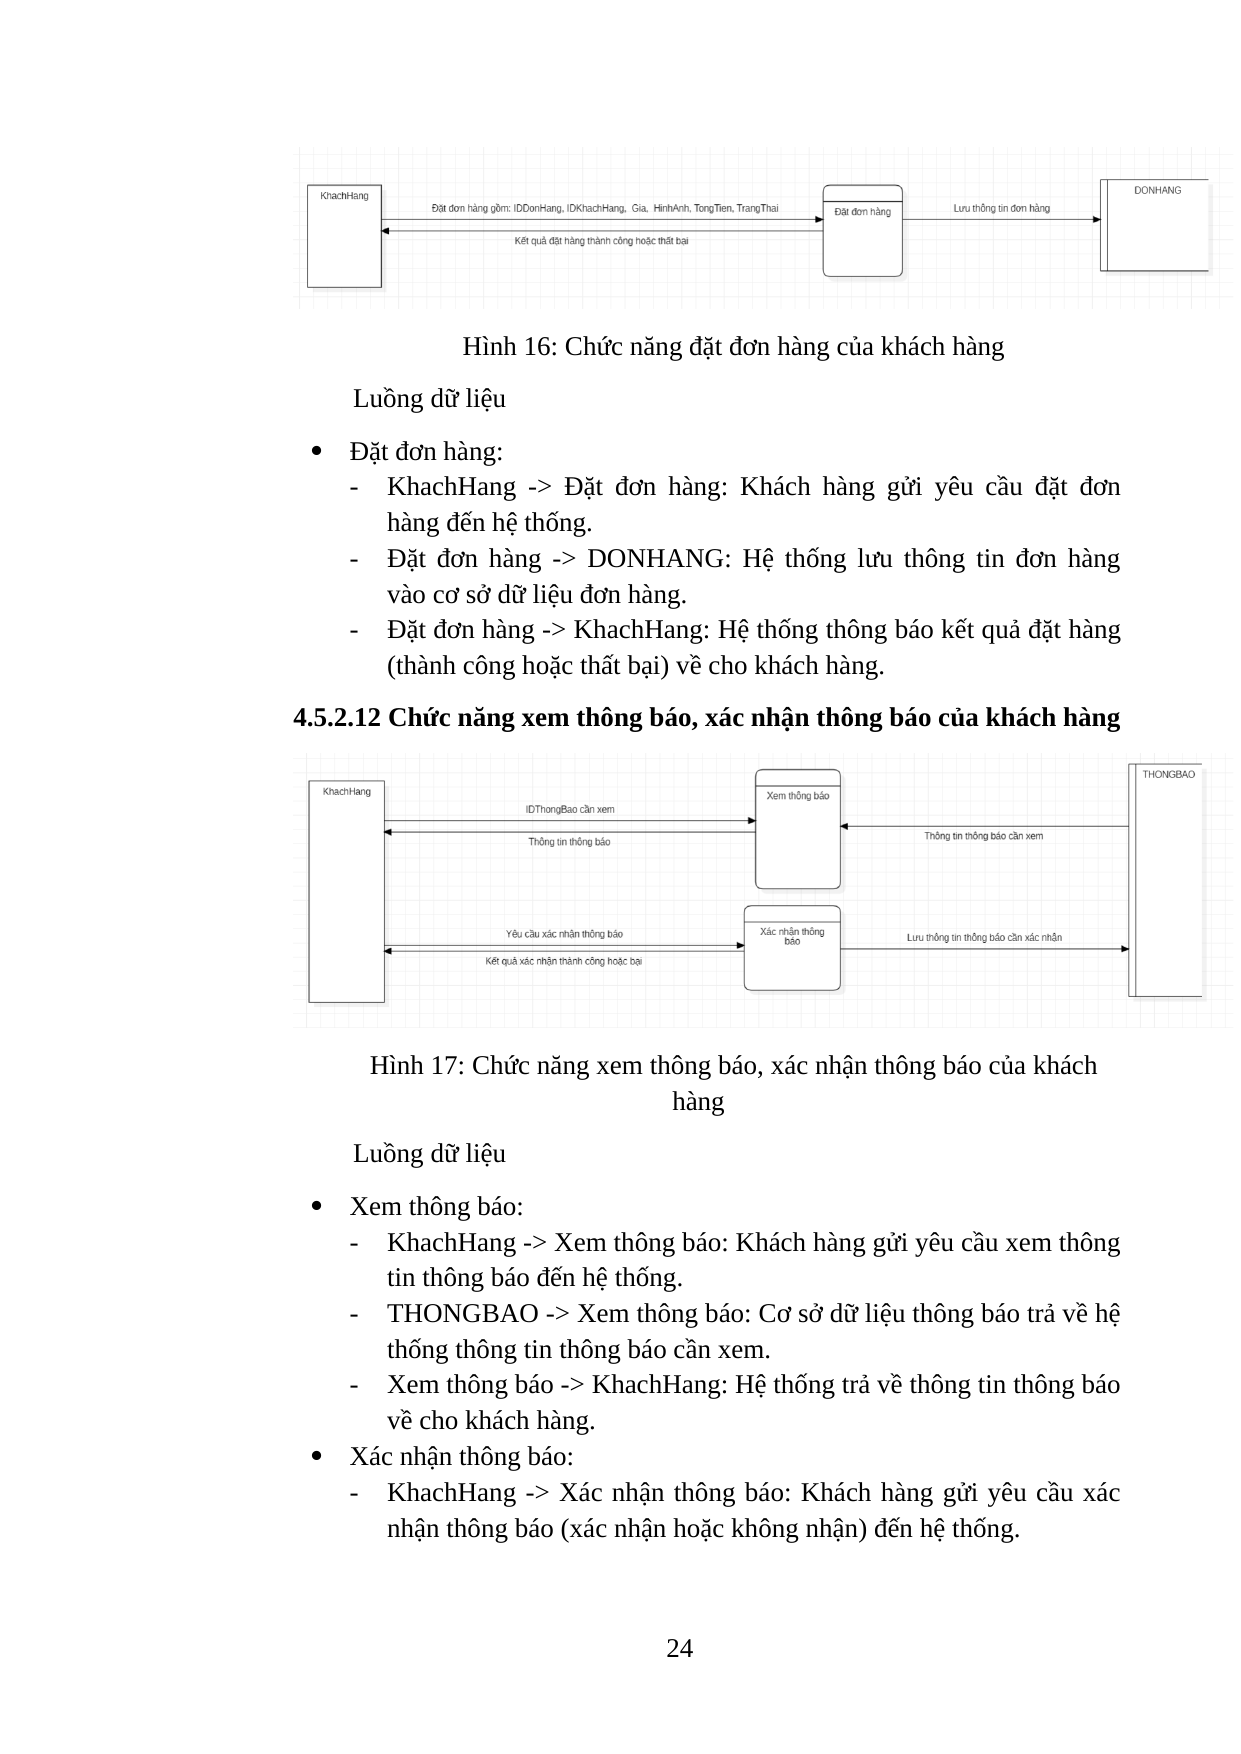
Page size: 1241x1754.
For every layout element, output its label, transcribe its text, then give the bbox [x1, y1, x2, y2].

text Hình 17: Chức năng xem thông báo, xác nhận thông báo của khách hàng [274, 1049, 1122, 1116]
list Đặt đơn hàng -> KhachHang: Hệ thống thông báo kết quả đặt hàng (thành công hoặc thất bại) về cho khách hàng. [349, 613, 1122, 680]
text Luồng dữ liệu [294, 382, 1122, 413]
text Hình 16: Chức năng đặt đơn hàng của khách hàng [274, 330, 1122, 361]
list Xem thông báo: [312, 1190, 1122, 1221]
list KhachHang -> Xác nhận thông báo: Khách hàng gửi yêu cầu xác nhận thông báo (xác nhận hoặc không nhận) đến hệ thống. [349, 1476, 1122, 1543]
picture [293, 147, 1234, 309]
list KhachHang -> Xem thông báo: Khách hàng gửi yêu cầu xem thông tin thông báo đến hệ thống. [349, 1226, 1122, 1292]
text 4.5.2.12 Chức năng xem thông báo, xác nhận thông báo của khách hàng [293, 702, 1122, 733]
list THONGBAO -> Xem thông báo: Cơ sở dữ liệu thông báo trả về hệ thống thông tin thông báo cần xem. [349, 1297, 1122, 1364]
list Xem thông báo -> KhachHang: Hệ thống trả về thông tin thông báo về cho khách hàng. [349, 1368, 1122, 1435]
list Đặt đơn hàng: [312, 434, 1122, 466]
list Đặt đơn hàng -> DONHANG: Hệ thống lưu thông tin đơn hàng vào cơ sở dữ liệu đơn hàng. [349, 542, 1122, 609]
picture [293, 753, 1234, 1028]
text Luồng dữ liệu [294, 1137, 1122, 1168]
list KhachHang -> Đặt đơn hàng: Khách hàng gửi yêu cầu đặt đơn hàng đến hệ thống. [349, 471, 1122, 537]
list Xác nhận thông báo: [312, 1440, 1122, 1471]
